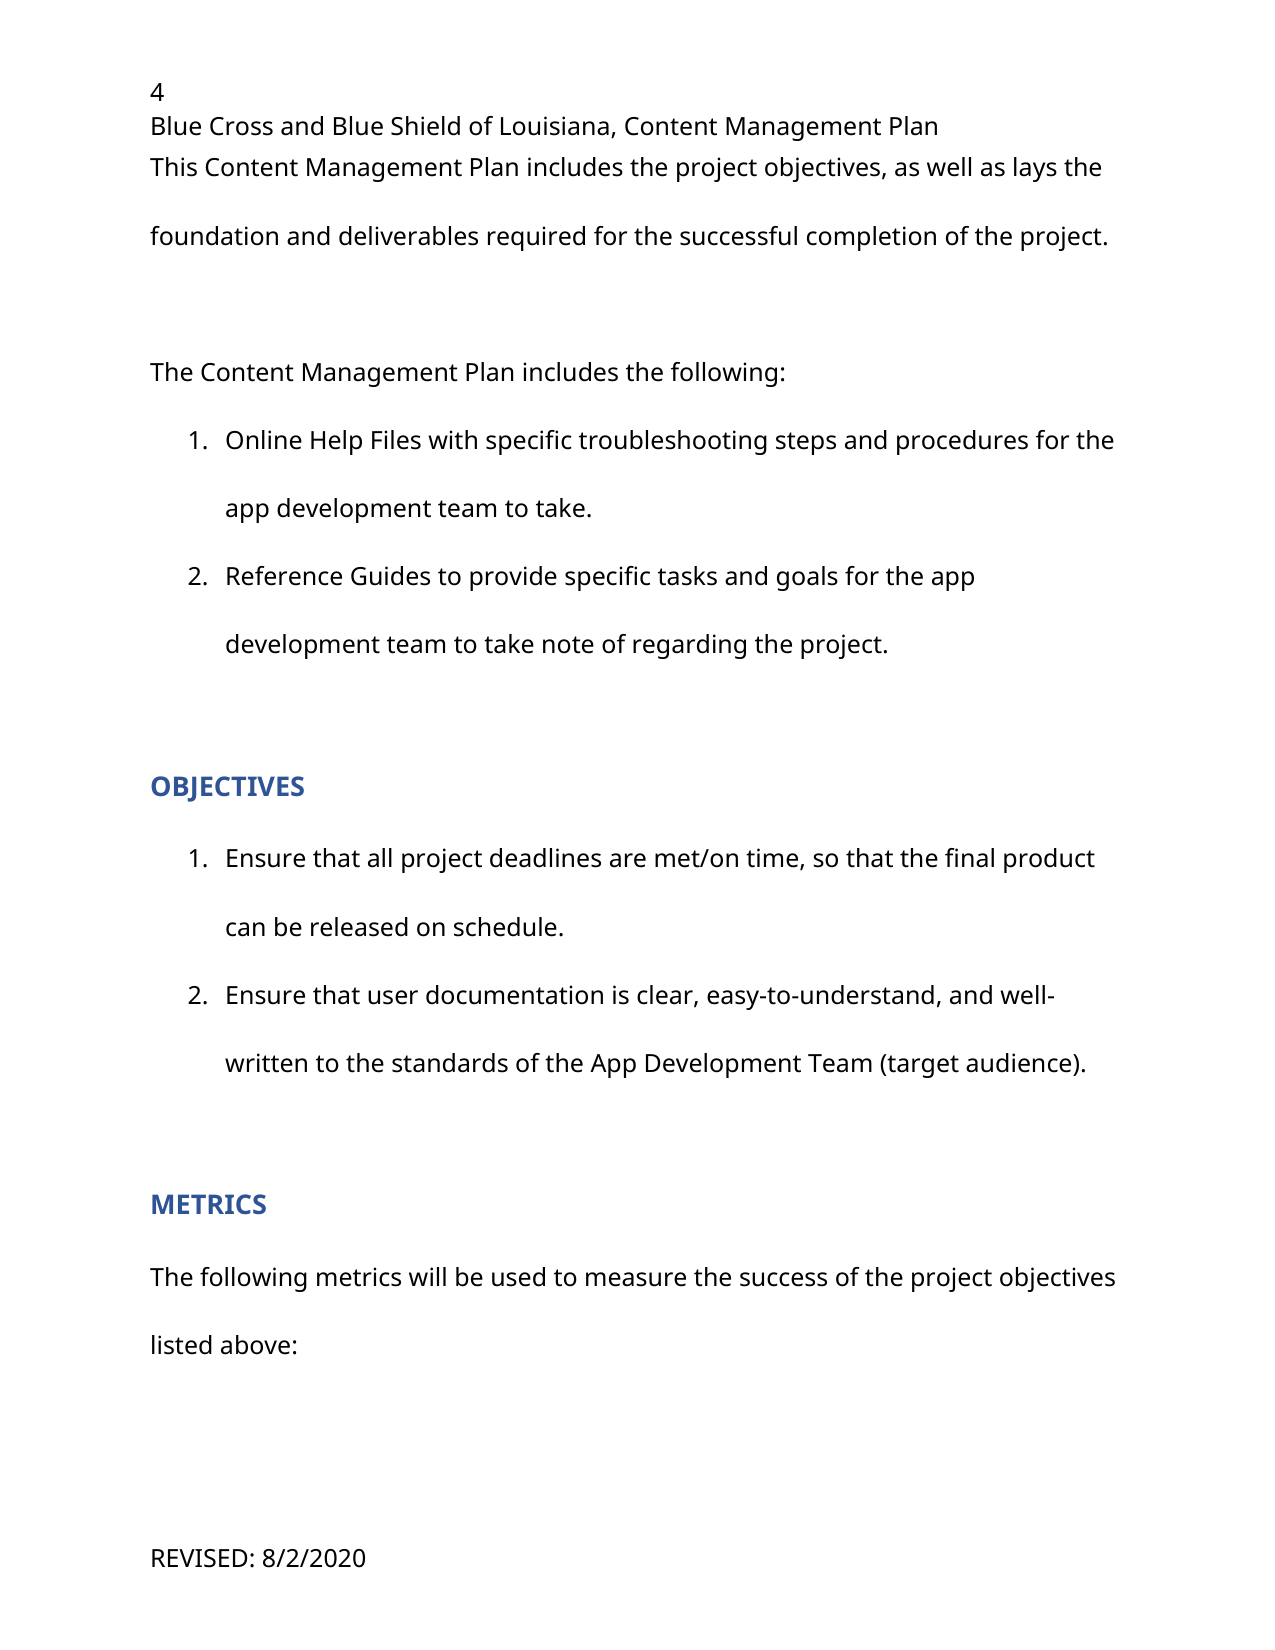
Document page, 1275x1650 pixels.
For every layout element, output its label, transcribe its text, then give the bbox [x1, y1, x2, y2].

text The following metrics will be used to measure the success of the project objectives listed above: [150, 1259, 1125, 1362]
list Online Help Files with specific troubleshooting steps and procedures for the app development team to take. [187, 422, 1125, 525]
subtitle METRICS [150, 1186, 1125, 1223]
text This Content Management Plan includes the project objectives, as well as lays the foundation and deliverables required for the successful completion of the project. [150, 150, 1125, 252]
list Ensure that user documentation is clear, easy-to-understand, and well-written to the standards of the App Development Team (target audience). [187, 977, 1125, 1079]
subtitle OBJECTIVES [150, 767, 1125, 804]
list Reference Guides to provide specific tasks and goals for the app development team to take note of regarding the project. [187, 559, 1125, 661]
list Ensure that all project deadlines are met/on time, so that the final product can be released on schedule. [187, 841, 1125, 943]
text The Content Management Plan includes the following: [150, 354, 1125, 388]
